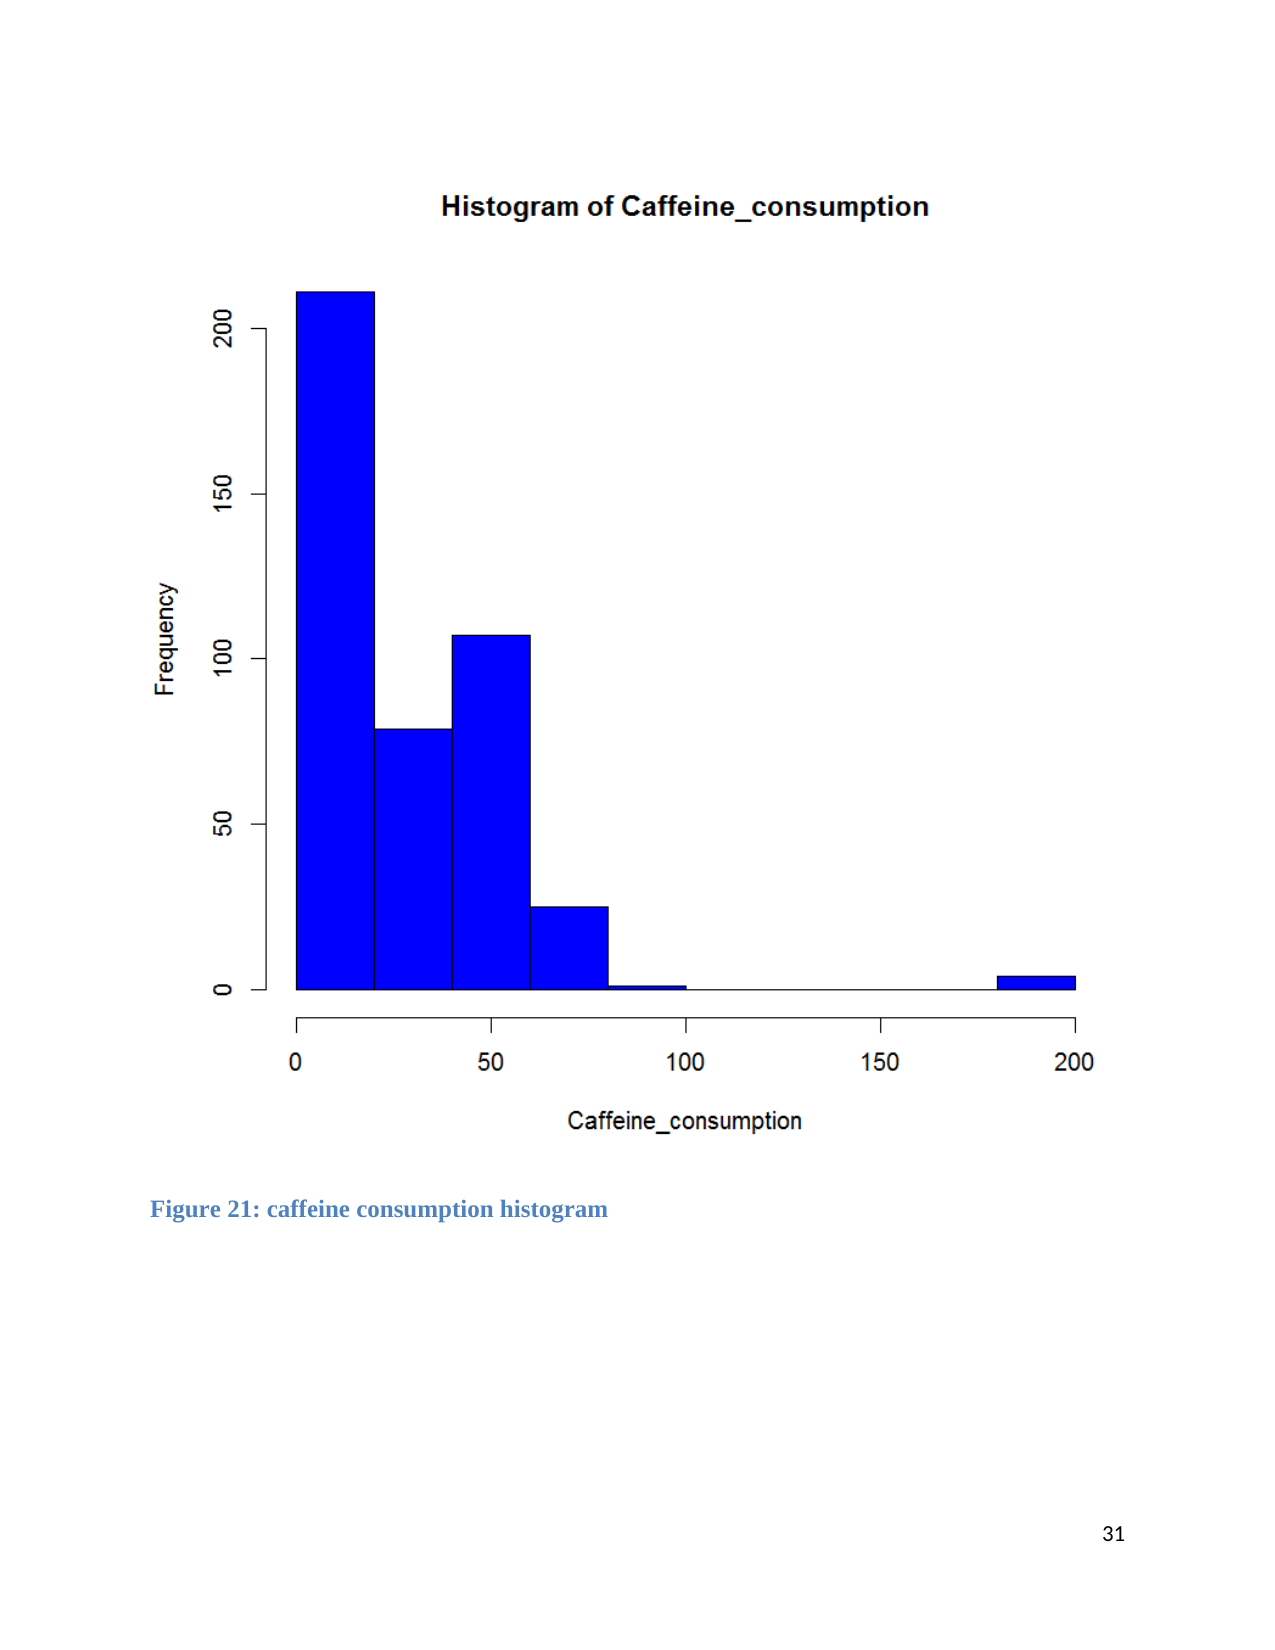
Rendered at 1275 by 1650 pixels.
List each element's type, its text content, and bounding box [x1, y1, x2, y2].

picture [150, 150, 1125, 1150]
text Figure 21: caffeine consumption histogram [150, 1194, 1125, 1223]
